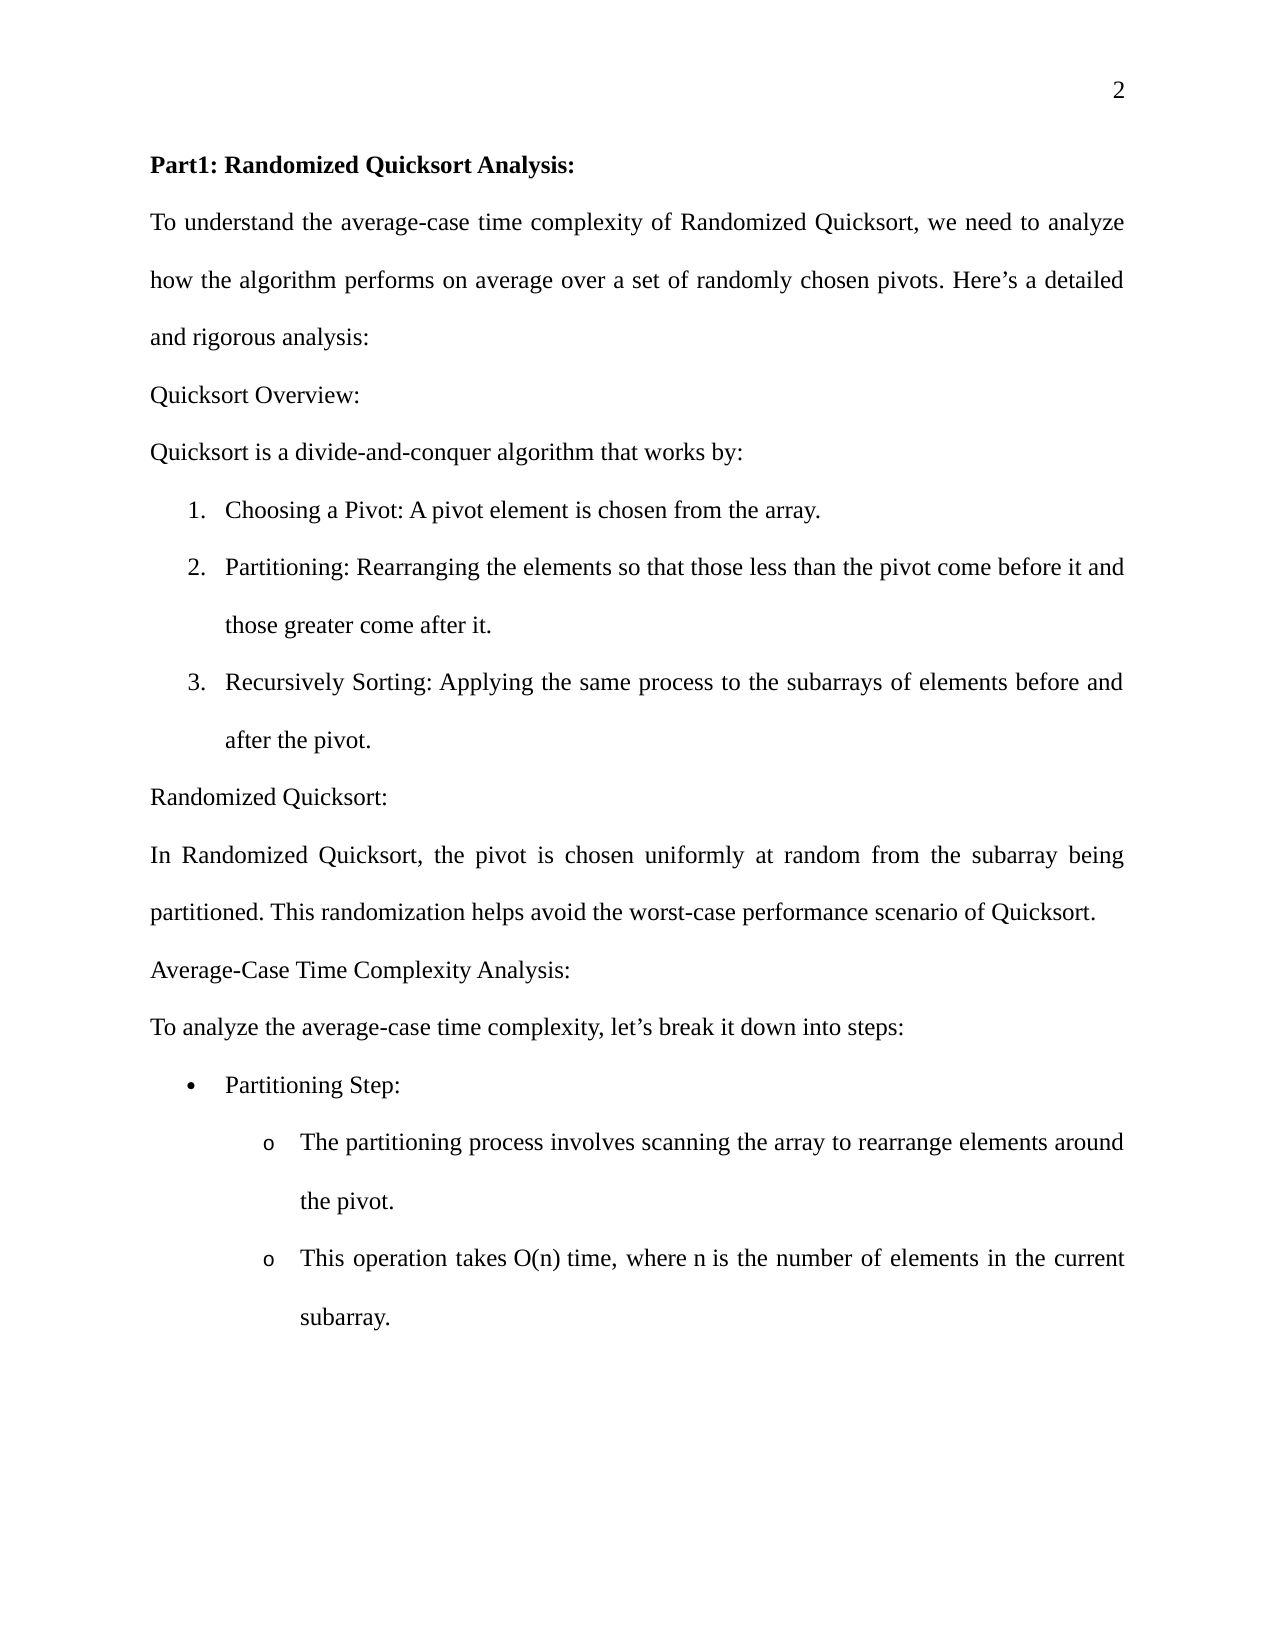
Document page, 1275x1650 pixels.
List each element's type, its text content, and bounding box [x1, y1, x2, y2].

text Quicksort Overview: [150, 380, 1125, 409]
text To understand the average-case time complexity of Randomized Quicksort, we need to analyze how the algorithm performs on average over a set of randomly chosen pivots. Here’s a detailed and rigorous analysis: [150, 207, 1125, 351]
text Part1: Randomized Quicksort Analysis: [150, 150, 1125, 179]
text Quicksort is a divide-and-conquer algorithm that works by: [150, 437, 1125, 466]
list Recursively Sorting: Applying the same process to the subarrays of elements before and after the pivot. [187, 667, 1125, 754]
list The partitioning process involves scanning the array to rearrange elements around the pivot. [262, 1127, 1125, 1214]
text Average-Case Time Complexity Analysis: [150, 955, 1125, 984]
list Choosing a Pivot: A pivot element is chosen from the array. [187, 495, 1125, 524]
list Partitioning Step: [187, 1070, 1125, 1099]
list Partitioning: Rearranging the elements so that those less than the pivot come before it and those greater come after it. [187, 552, 1125, 639]
text In Randomized Quicksort, the pivot is chosen uniformly at random from the subarray being partitioned. This randomization helps avoid the worst-case performance scenario of Quicksort. [150, 840, 1125, 926]
list This operation takes O(n) time, where n is the number of elements in the current subarray. [262, 1243, 1125, 1330]
text To analyze the average-case time complexity, let’s break it down into steps: [150, 1012, 1125, 1041]
text Randomized Quicksort: [150, 782, 1125, 811]
